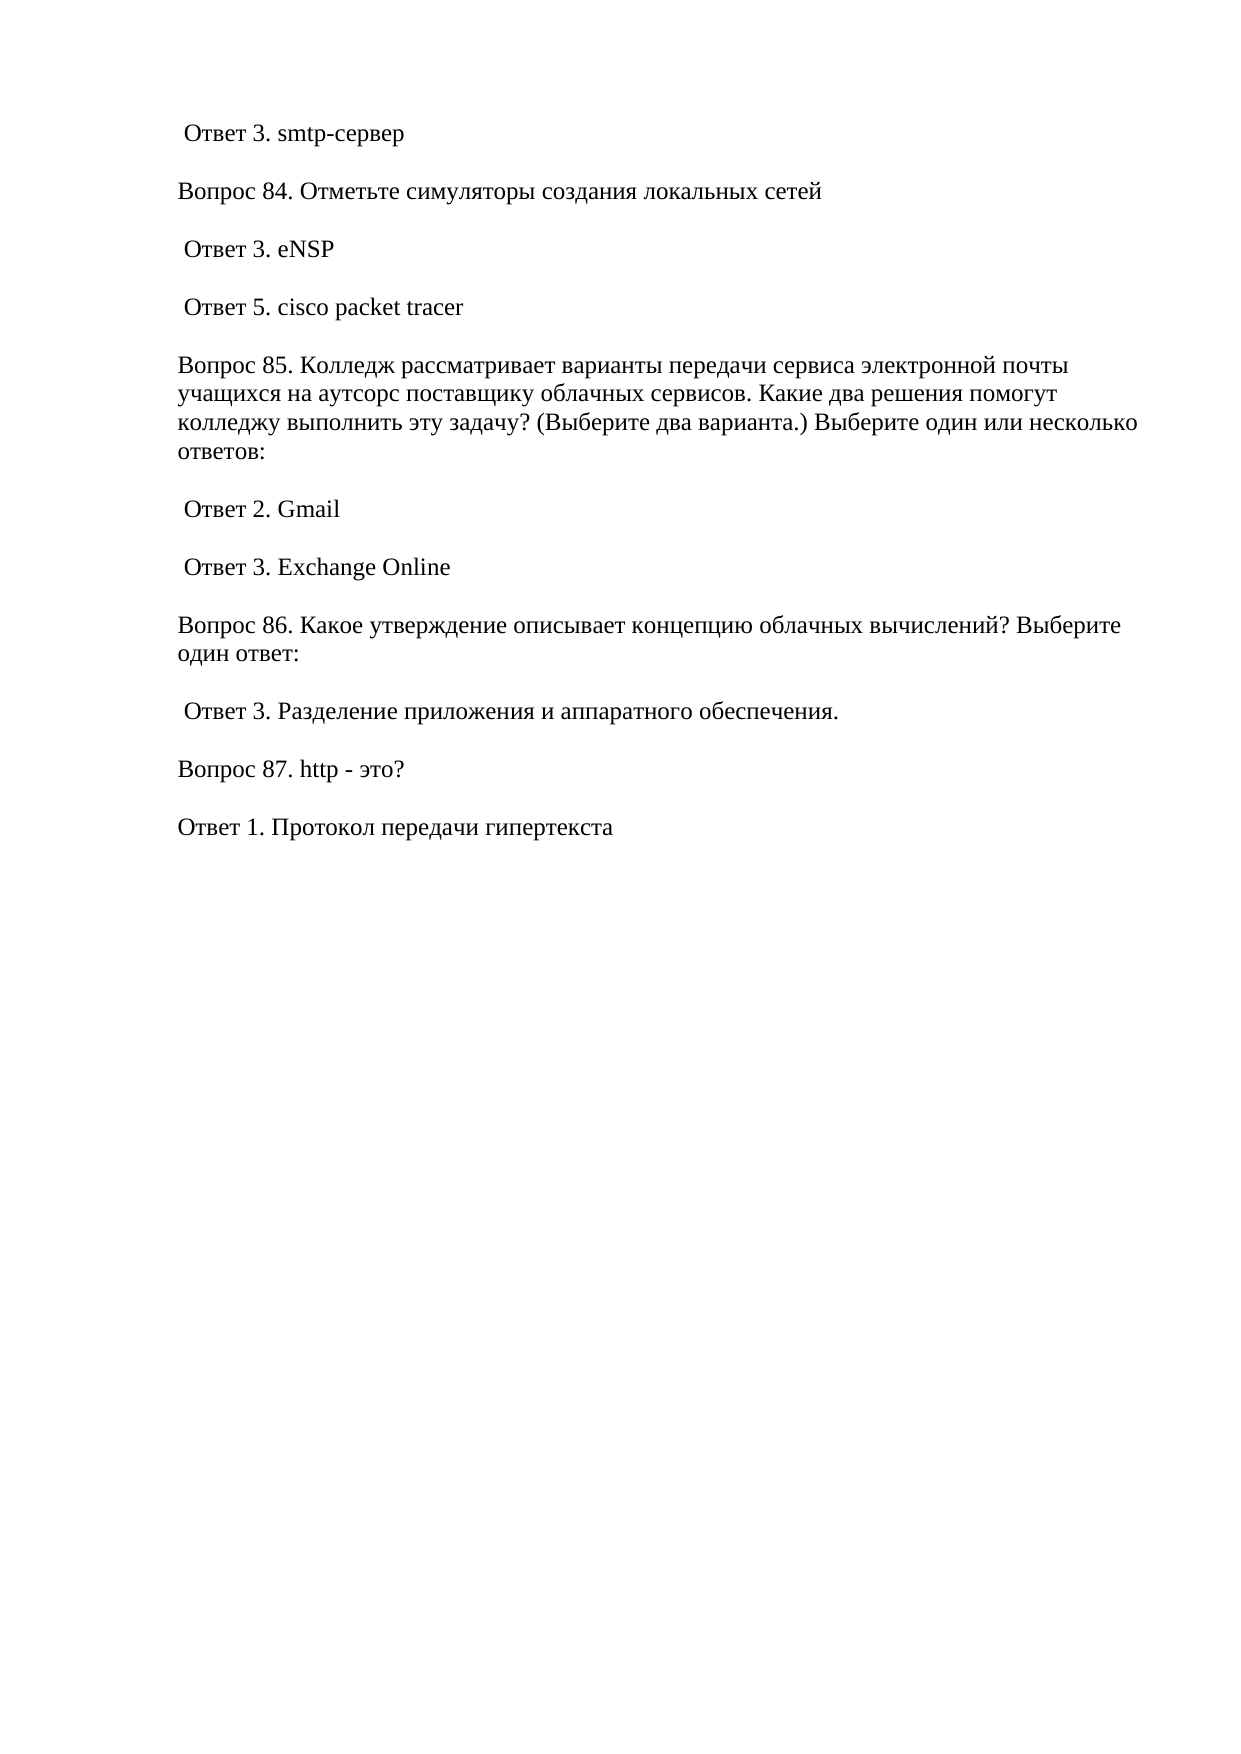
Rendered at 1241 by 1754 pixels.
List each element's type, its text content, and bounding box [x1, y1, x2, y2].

text Ответ 3. eNSP [177, 234, 1152, 263]
text Вопрос 87. http - это? [177, 754, 1152, 783]
text Ответ 1. Протокол передачи гипертекста [177, 812, 1152, 841]
text Ответ 2. Gmail [177, 494, 1152, 523]
text Ответ 3. Разделение приложения и аппаратного обеспечения. [177, 696, 1152, 725]
text Ответ 3. Exchange Online [177, 552, 1152, 581]
text Вопрос 86. Какое утверждение описывает концепцию облачных вычислений? Выберите один ответ: [177, 610, 1152, 667]
text Ответ 5. cisco packet tracer [177, 292, 1152, 321]
text Ответ 3. smtp-сервер [177, 118, 1152, 147]
text Вопрос 85. Колледж рассматривает варианты передачи сервиса электронной почты учащихся на аутсорс поставщику облачных сервисов. Какие два решения помогут колледжу выполнить эту задачу? (Выберите два варианта.) Выберите один или несколько ответов: [177, 350, 1152, 465]
text Вопрос 84. Отметьте симуляторы создания локальных сетей [177, 176, 1152, 205]
